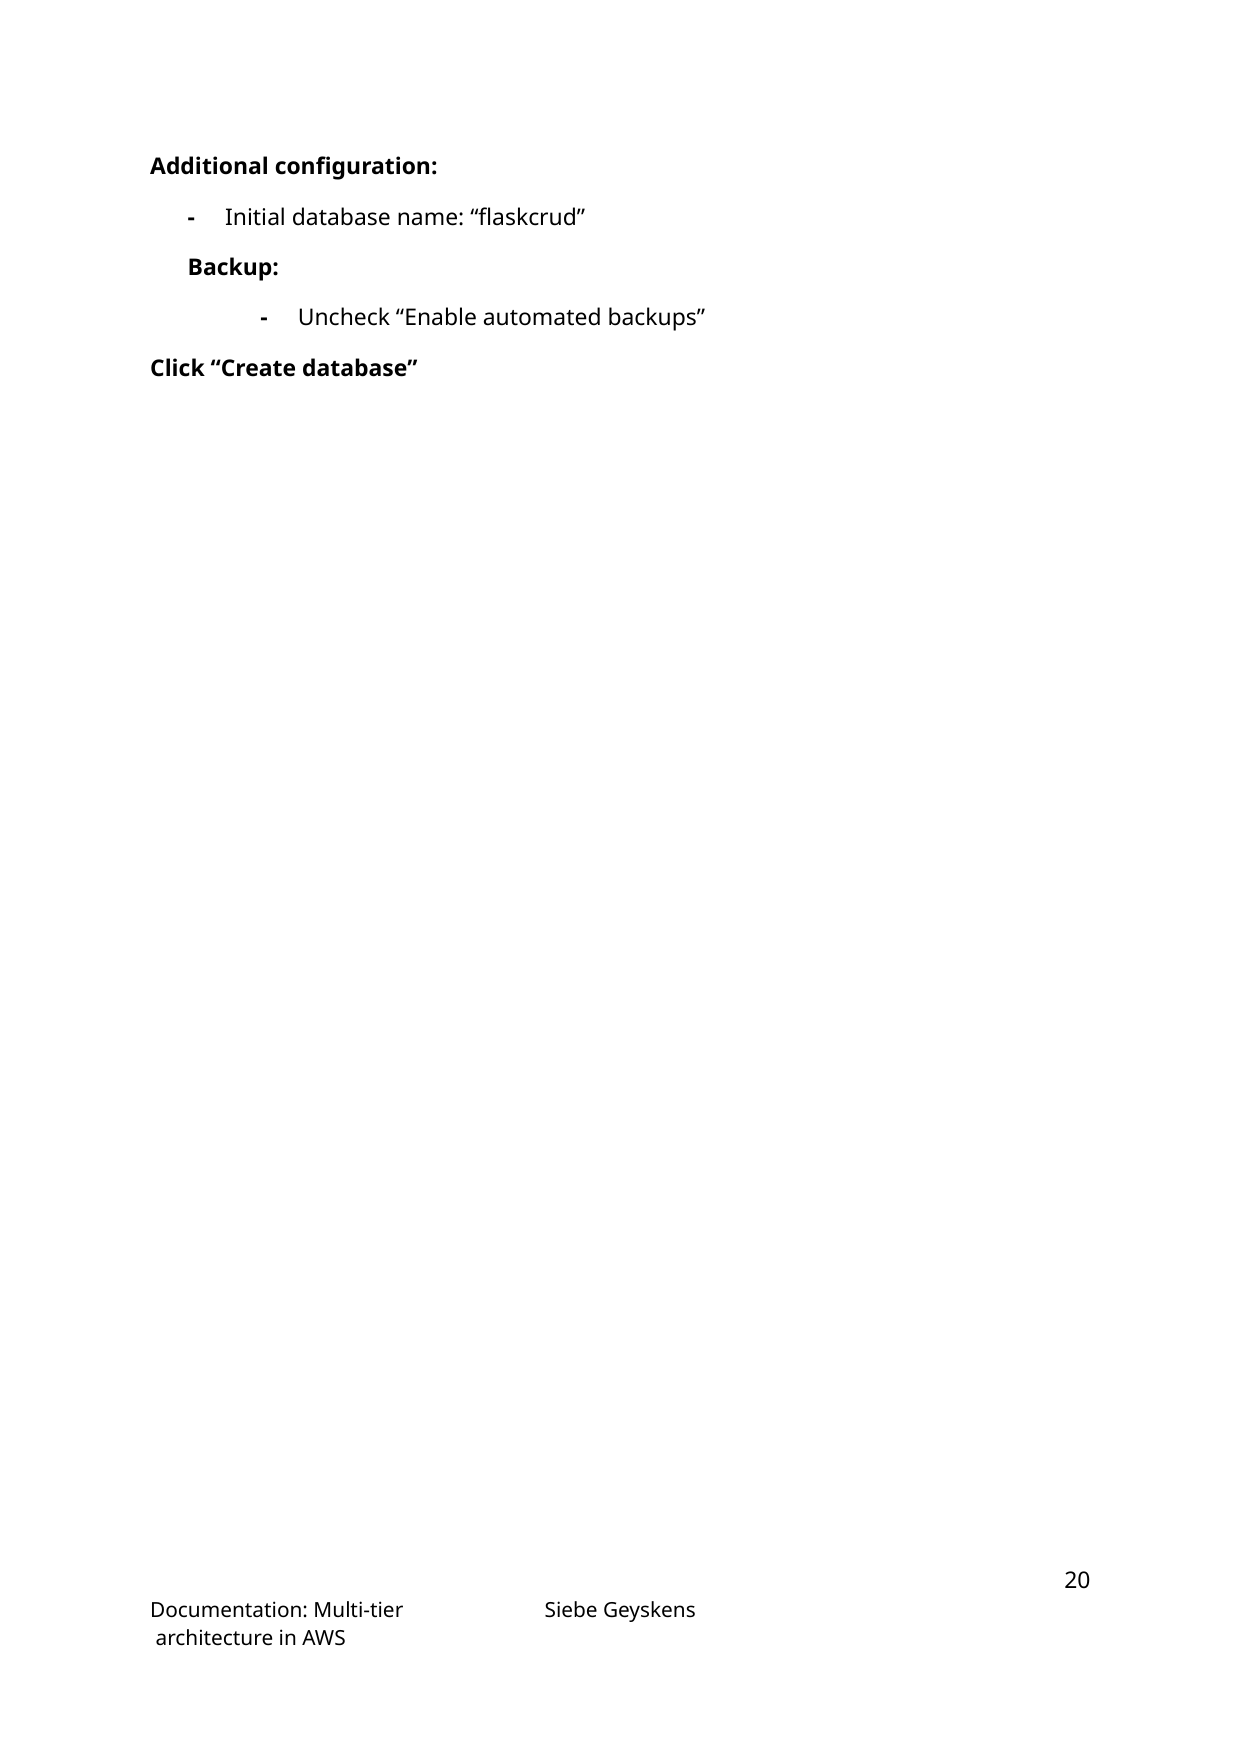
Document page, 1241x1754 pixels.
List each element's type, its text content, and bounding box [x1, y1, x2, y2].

text Click “Create database” [150, 352, 1090, 383]
list Uncheck “Enable automated backups” [260, 301, 1090, 332]
text Additional configuration: [150, 150, 1090, 181]
list Initial database name: “flaskcrud” [187, 200, 1090, 232]
text Backup: [187, 251, 1090, 282]
